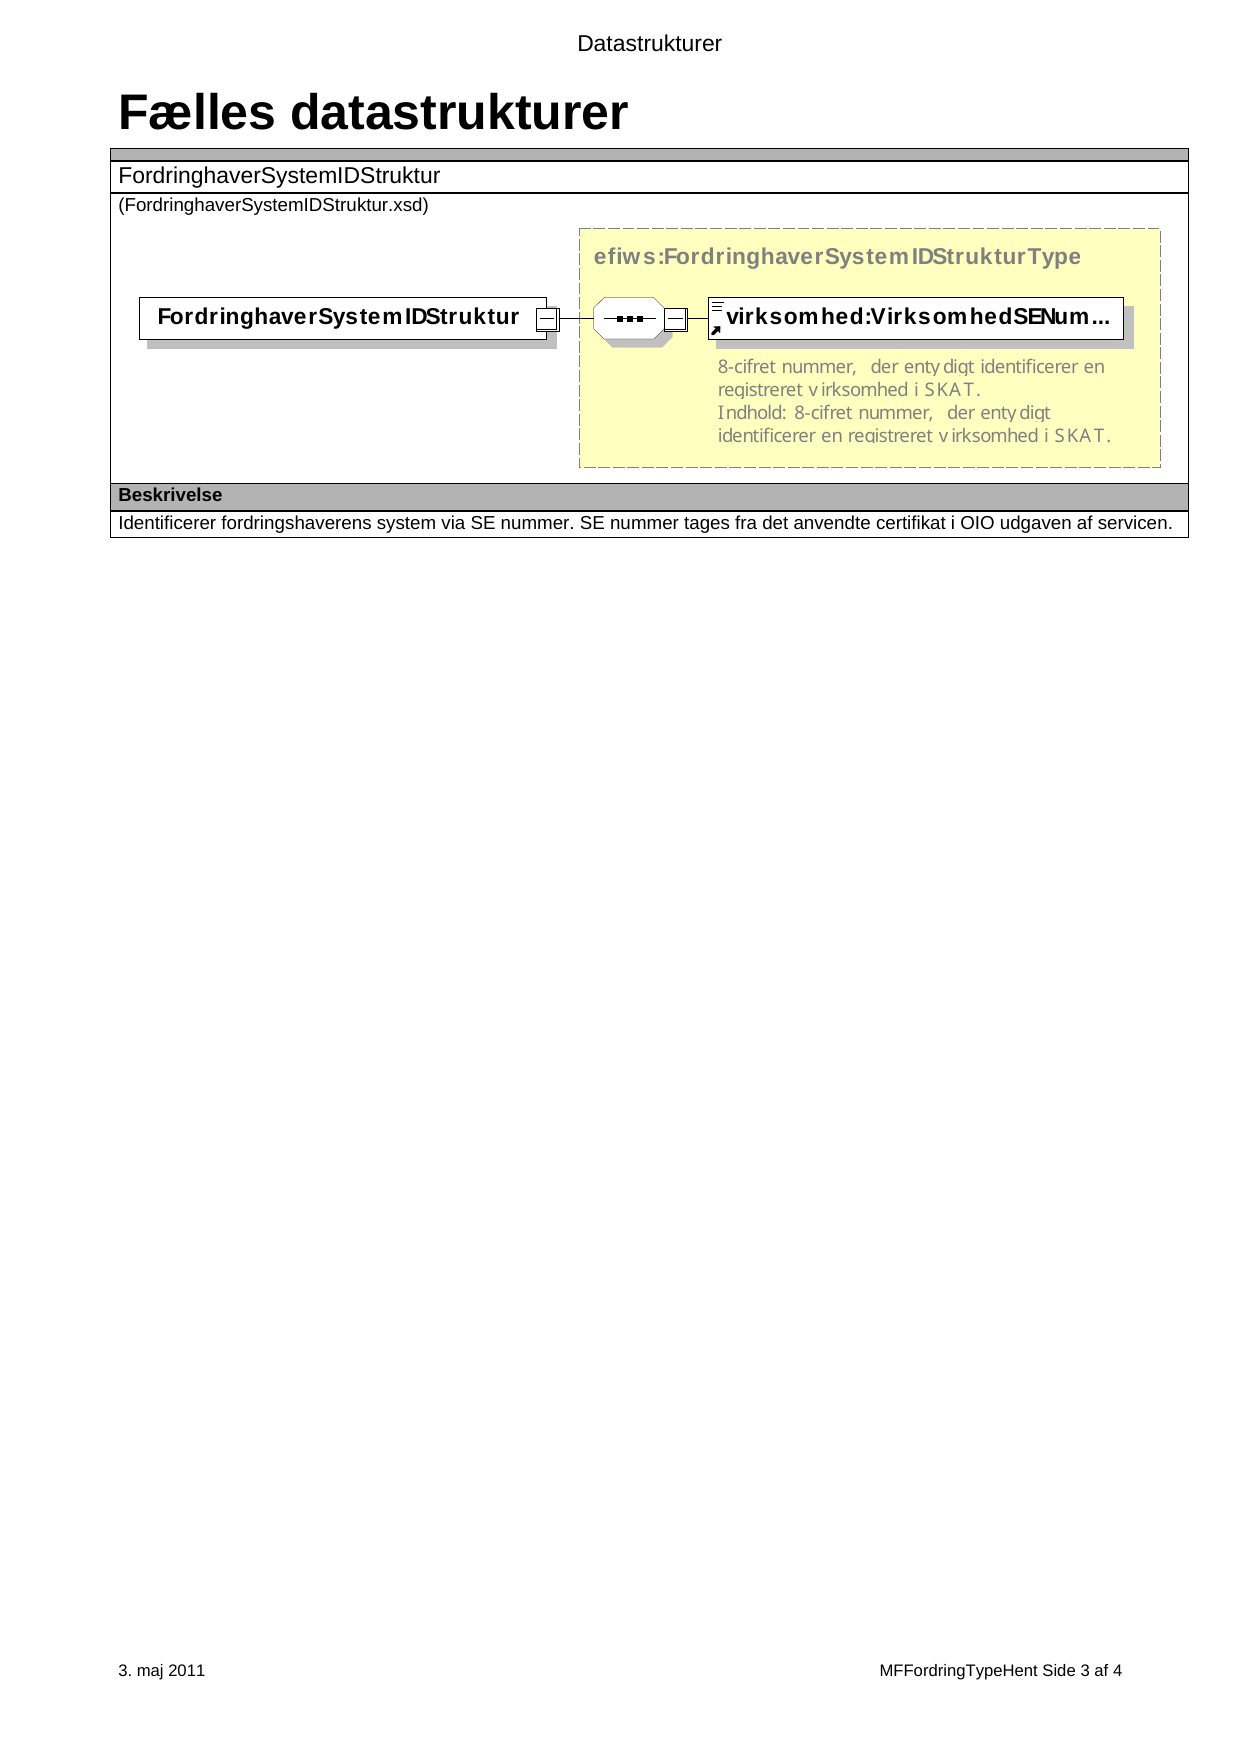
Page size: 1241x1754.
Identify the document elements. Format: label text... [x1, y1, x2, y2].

table_cell FordringhaverSystemIDStruktur [111, 162, 1188, 192]
table_cell (FordringhaverSystemIDStruktur.xsd) [111, 194, 1188, 482]
text Fælles datastrukturer [118, 82, 1181, 140]
table_cell Identificerer fordringshaverens system via SE nummer. SE nummer tages fra det anvendte certifikat i OIO udgaven af servicen. [111, 512, 1188, 537]
table_cell Beskrivelse [111, 484, 1188, 510]
table_header [111, 149, 1188, 160]
